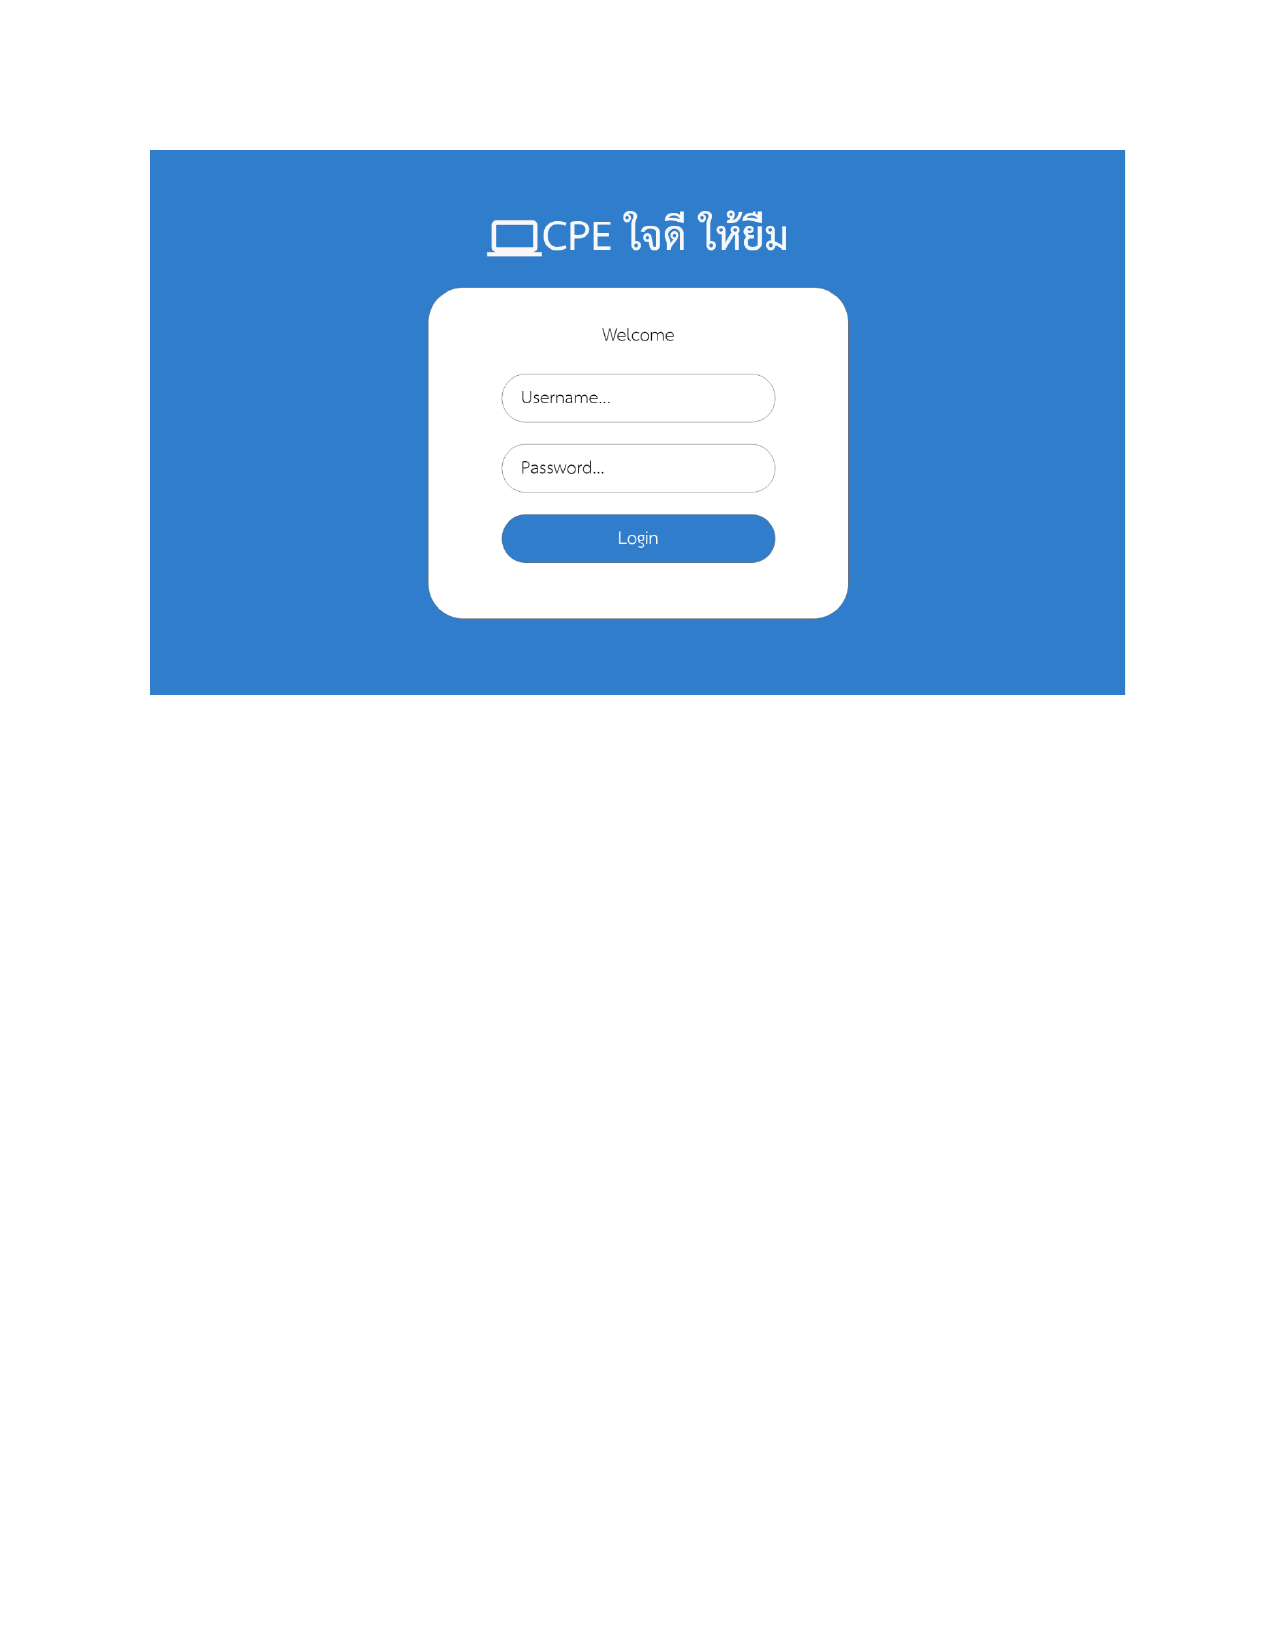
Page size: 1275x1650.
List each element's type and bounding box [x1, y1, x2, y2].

picture [150, 150, 1125, 695]
